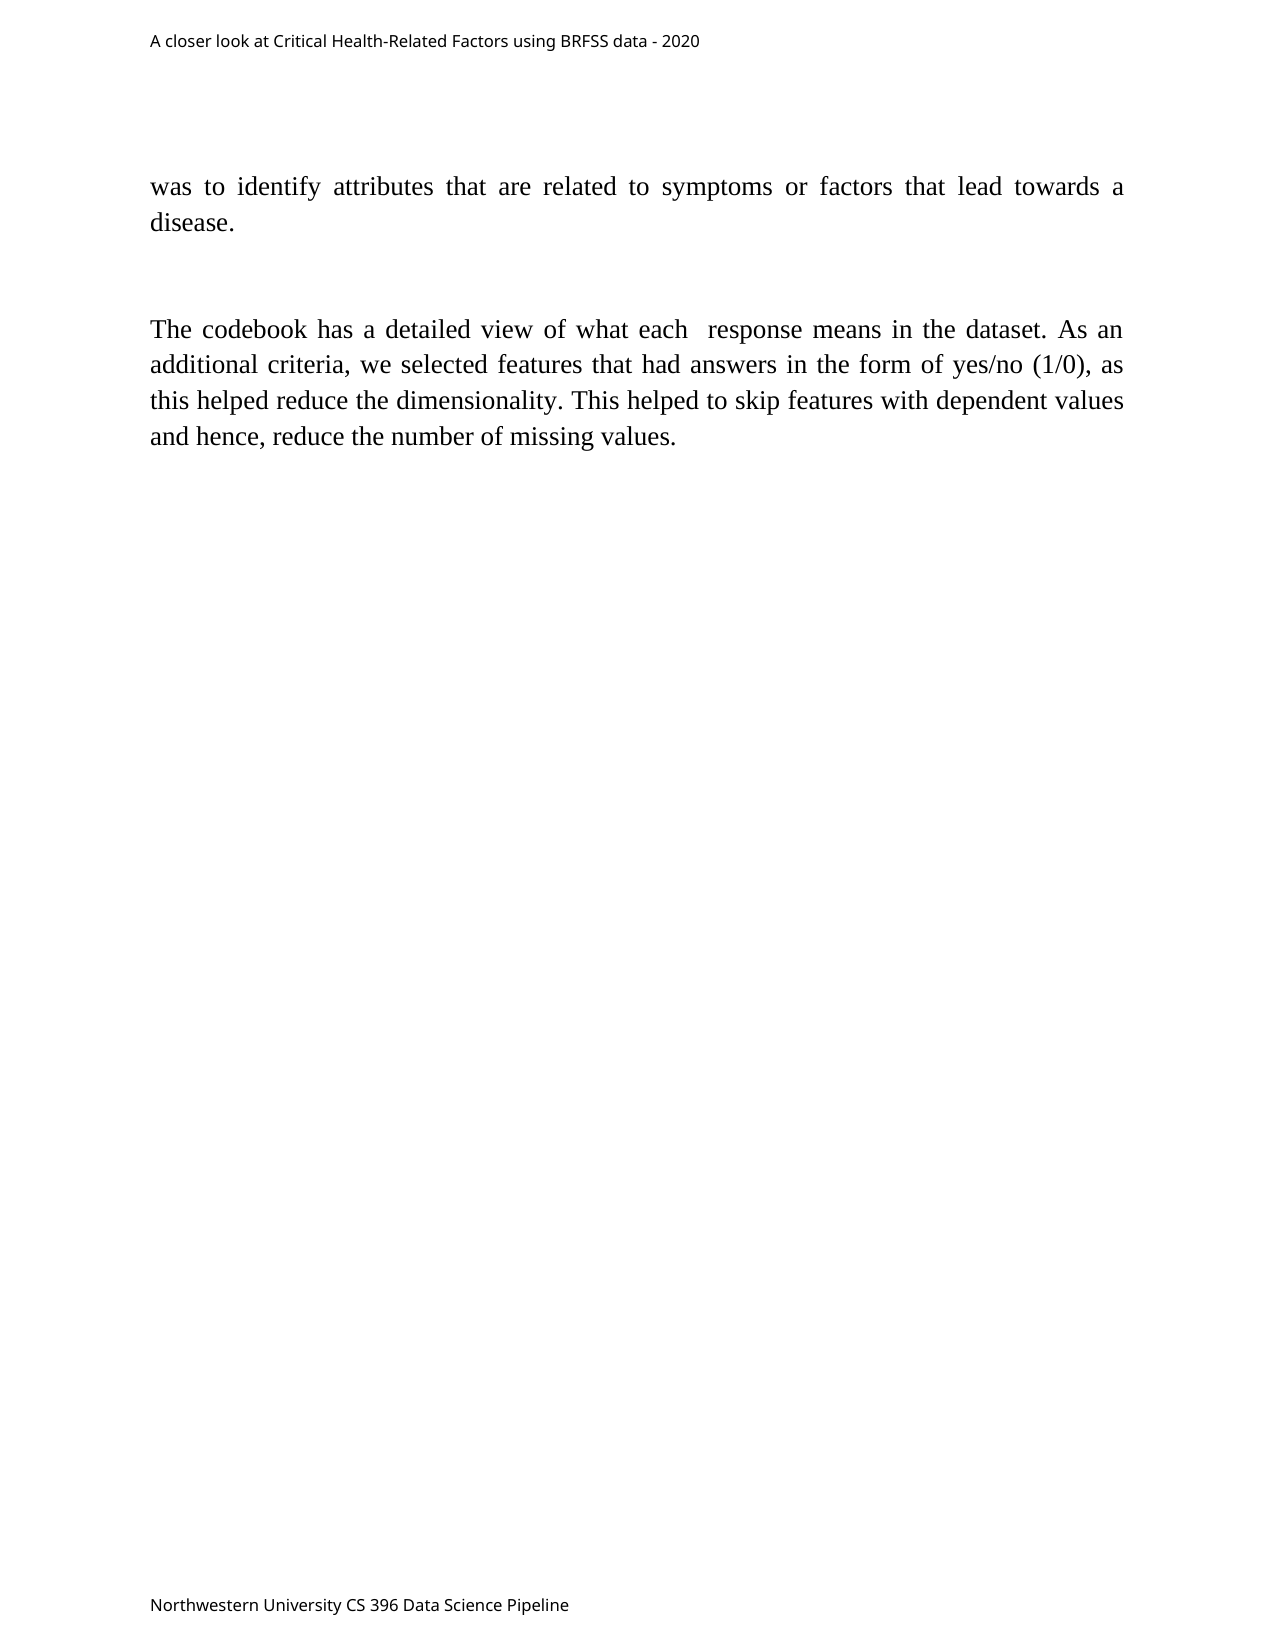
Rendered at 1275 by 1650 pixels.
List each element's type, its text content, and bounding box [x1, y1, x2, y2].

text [150, 170, 1125, 237]
text The codebook has a detailed view of what each response means in the dataset. As an additional criteria, we selected features that had answers in the form of yes/no (1/0), as this helped reduce the dimensionality. This helped to skip features with dependent values and hence, reduce the number of missing values. [150, 313, 1125, 451]
